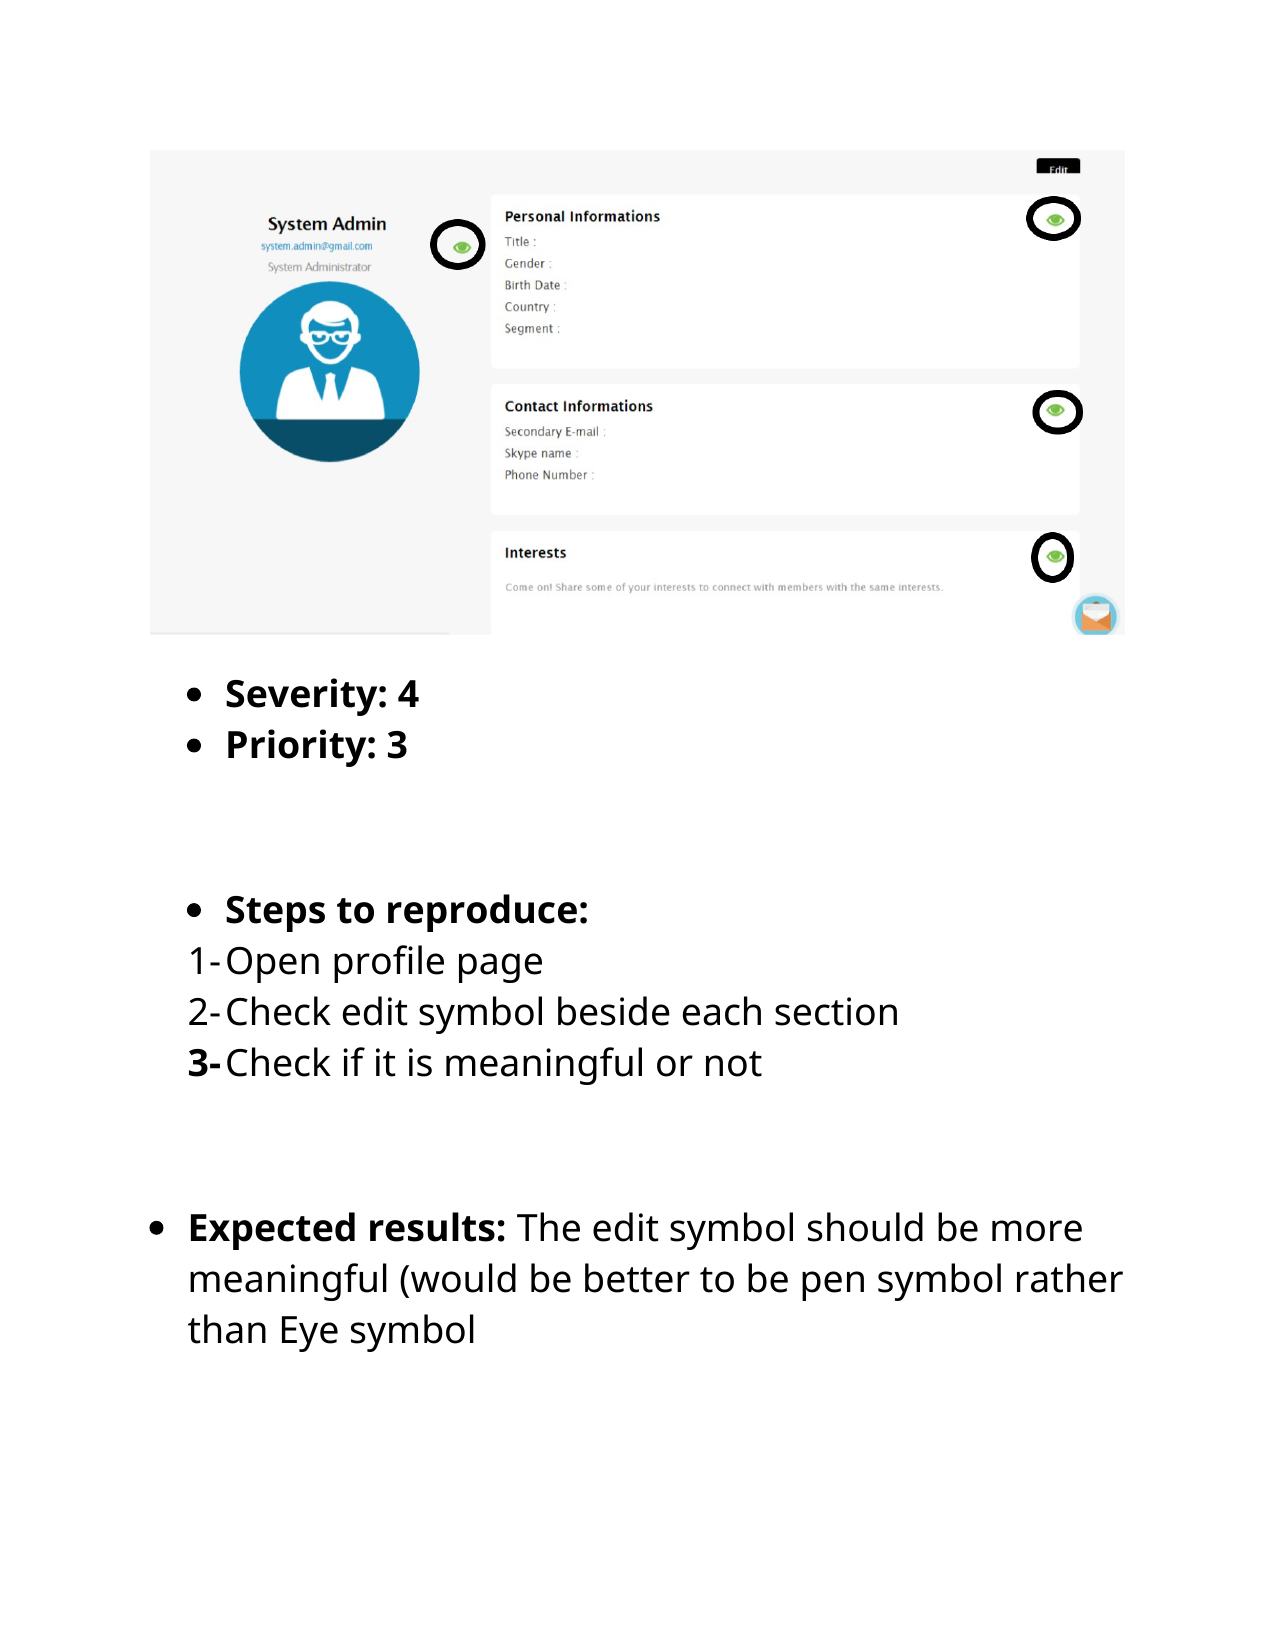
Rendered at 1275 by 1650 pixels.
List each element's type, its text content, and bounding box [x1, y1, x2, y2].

list Expected results: The edit symbol should be more meaningful (would be better to be pen symbol rather than Eye symbol [150, 1201, 1125, 1354]
list Check edit symbol beside each section [187, 985, 1125, 1036]
list Priority: 3 [187, 719, 1125, 770]
list Check if it is meaningful or not [187, 1036, 1125, 1087]
list Open profile page [187, 934, 1125, 985]
picture [150, 150, 1125, 637]
list Steps to reproduce: [187, 883, 1125, 934]
list Severity: 4 [187, 668, 1125, 719]
